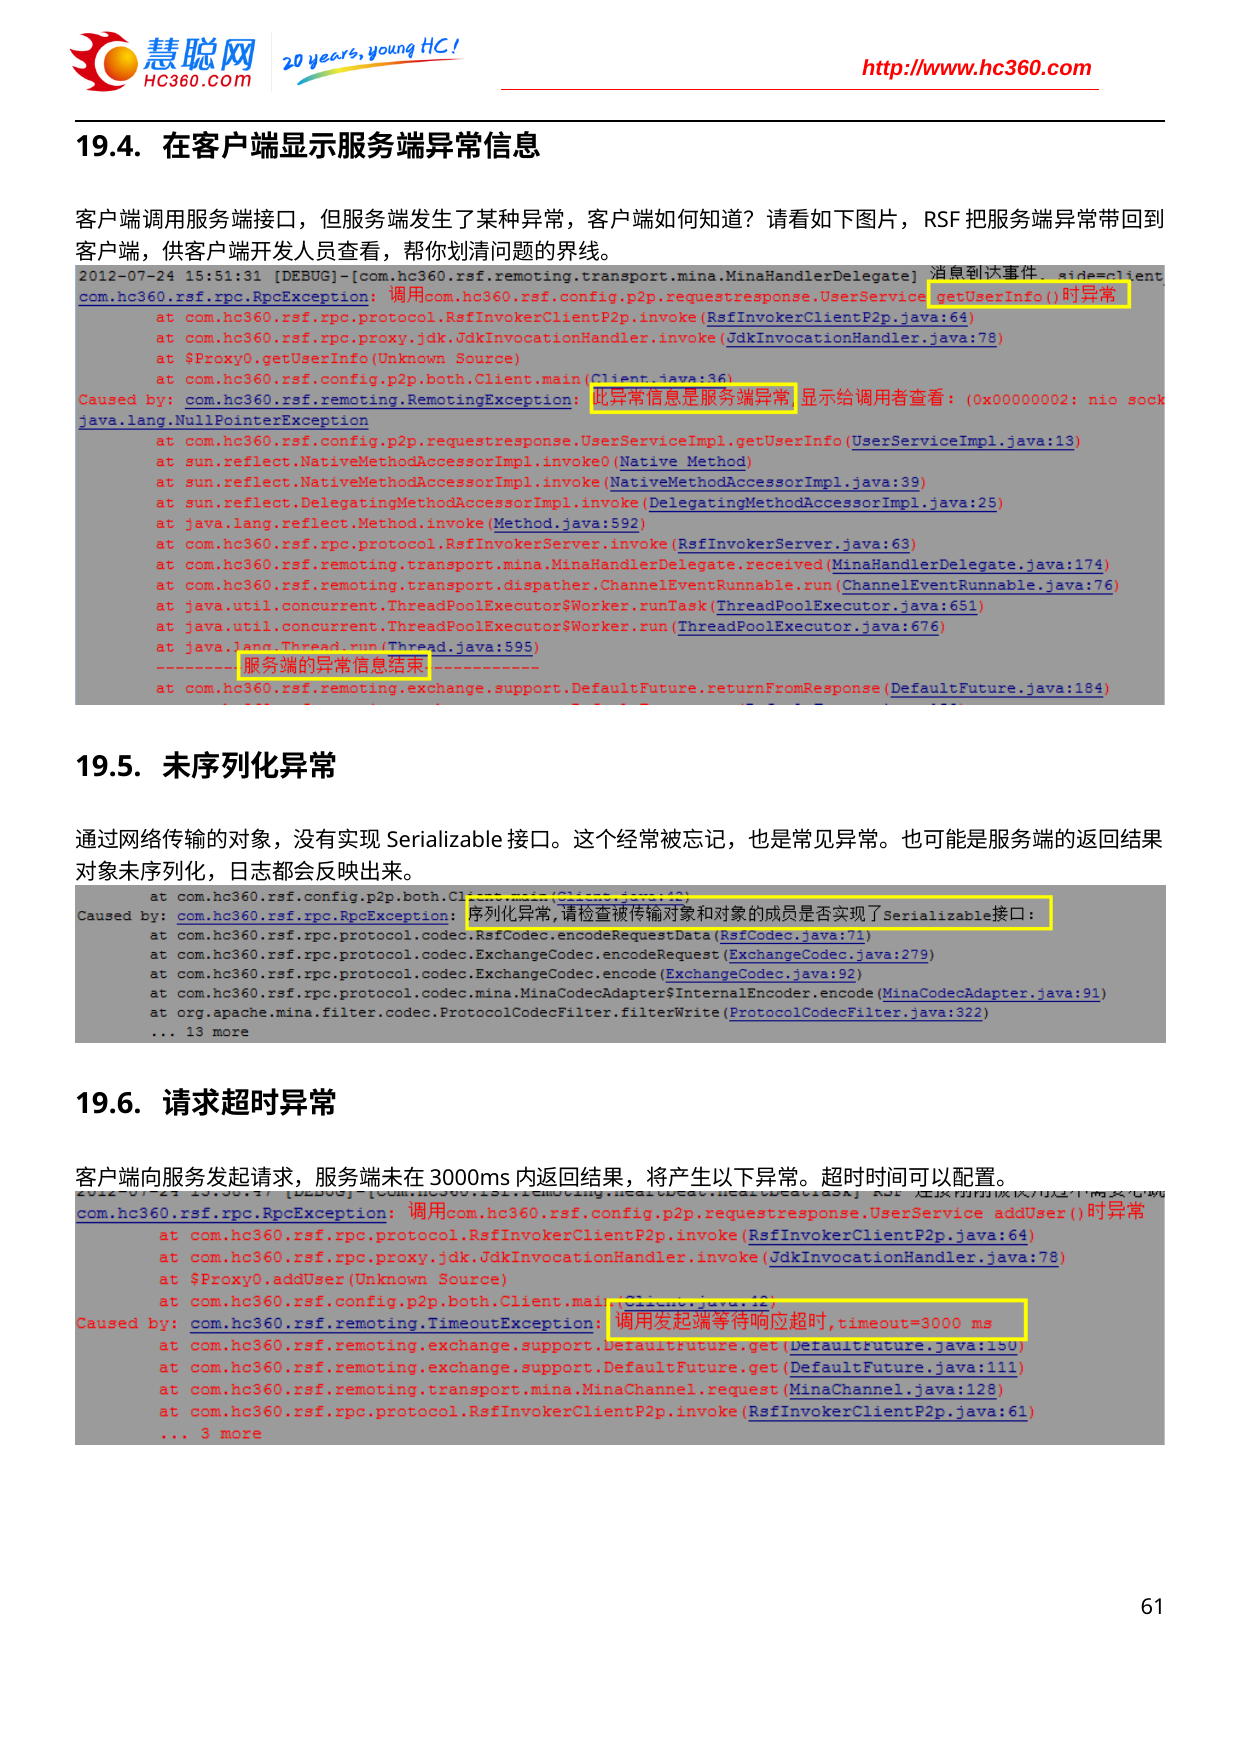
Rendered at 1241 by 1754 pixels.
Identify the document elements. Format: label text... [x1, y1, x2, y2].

text 客户端调用服务端接口，但服务端发生了某种异常，客户端如何知道？请看如下图片，RSF把服务端异常带回到客户端，供客户端开发人员查看，帮你划清问题的界线。 [75, 202, 1165, 265]
picture [75, 885, 1166, 1043]
picture [75, 1191, 1165, 1445]
text 通过网络传输的对象，没有实现Serializable接口。这个经常被忘记，也是常见异常。也可能是服务端的返回结果对象未序列化，日志都会反映出来。 [75, 822, 1165, 885]
picture [75, 265, 1165, 705]
picture [64, 17, 474, 100]
text 客户端向服务发起请求，服务端未在3000ms内返回结果，将产生以下异常。超时时间可以配置。 [75, 1160, 1165, 1191]
subtitle 未序列化异常 [75, 742, 1165, 784]
subtitle 请求超时异常 [75, 1080, 1165, 1122]
subtitle 在客户端显示服务端异常信息 [75, 122, 1165, 164]
